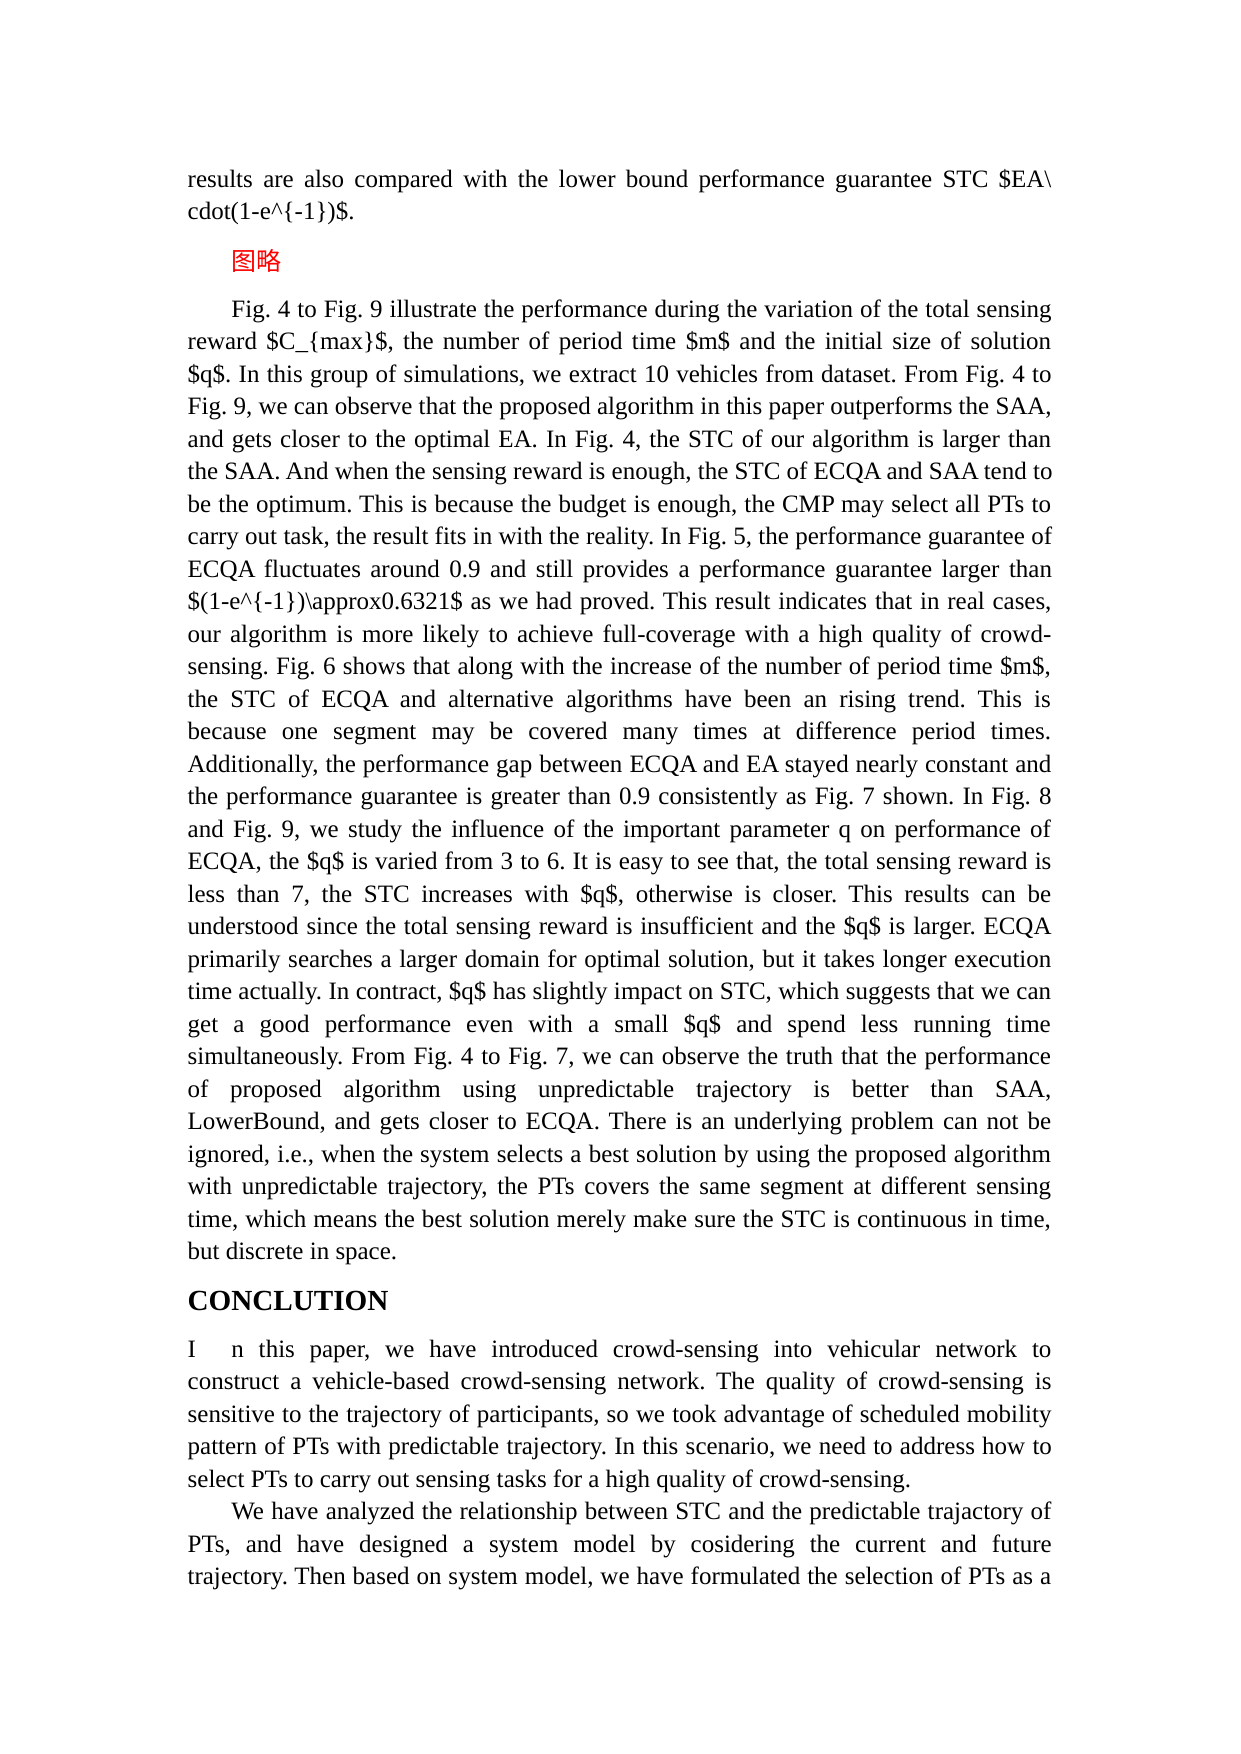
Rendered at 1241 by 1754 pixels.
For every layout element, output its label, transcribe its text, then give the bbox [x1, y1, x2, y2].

text 图略 [187, 227, 1053, 292]
text CONCLUTION [187, 1267, 1053, 1332]
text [187, 162, 1053, 227]
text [187, 1494, 1053, 1592]
text Fig. 4 to Fig. 9 illustrate the performance during the variation of the total sensing reward $C_{max}$, the number of period time $m$ and the initial size of solution $q$. In this group of simulations, we extract 10 vehicles from dataset. From Fig. 4 to Fig. 9, we can observe that the proposed algorithm in this paper outperforms the SAA, and gets closer to the optimal EA. In Fig. 4, the STC of our algorithm is larger than the SAA. And when the sensing reward is enough, the STC of ECQA and SAA tend to be the optimum. This is because the budget is enough, the CMP may select all PTs to carry out task, the result fits in with the reality. In Fig. 5, the performance guarantee of ECQA fluctuates around 0.9 and still provides a performance guarantee larger than $(1-e^{-1})\approx0.6321$ as we had proved. This result indicates that in real cases, our algorithm is more likely to achieve full-coverage with a high quality of crowd-sensing. Fig. 6 shows that along with the increase of the number of period time $m$, the STC of ECQA and alternative algorithms have been an rising trend. This is because one segment may be covered many times at difference period times. Additionally, the performance gap between ECQA and EA stayed nearly constant and the performance guarantee is greater than 0.9 consistently as Fig. 7 shown. In Fig. 8 and Fig. 9, we study the influence of the important parameter q on performance of ECQA, the $q$ is varied from 3 to 6. It is easy to see that, the total sensing reward is less than 7, the STC increases with $q$, otherwise is closer. This results can be understood since the total sensing reward is insufficient and the $q$ is larger. ECQA primarily searches a larger domain for optimal solution, but it takes longer execution time actually. In contract, $q$ has slightly impact on STC, which suggests that we can get a good performance even with a small $q$ and spend less running time simultaneously. From Fig. 4 to Fig. 7, we can observe the truth that the performance of proposed algorithm using unpredictable trajectory is better than SAA, LowerBound, and gets closer to ECQA. There is an underlying problem can not be ignored, i.e., when the system selects a best solution by using the proposed algorithm with unpredictable trajectory, the PTs covers the same segment at different sensing time, which means the best solution merely make sure the STC is continuous in time, but discrete in space. [187, 292, 1053, 1267]
text I n this paper, we have introduced crowd-sensing into vehicular network to construct a vehicle-based crowd-sensing network. The quality of crowd-sensing is sensitive to the trajectory of participants, so we took advantage of scheduled mobility pattern of PTs with predictable trajectory. In this scenario, we need to address how to select PTs to carry out sensing tasks for a high quality of crowd-sensing. [187, 1332, 1053, 1494]
